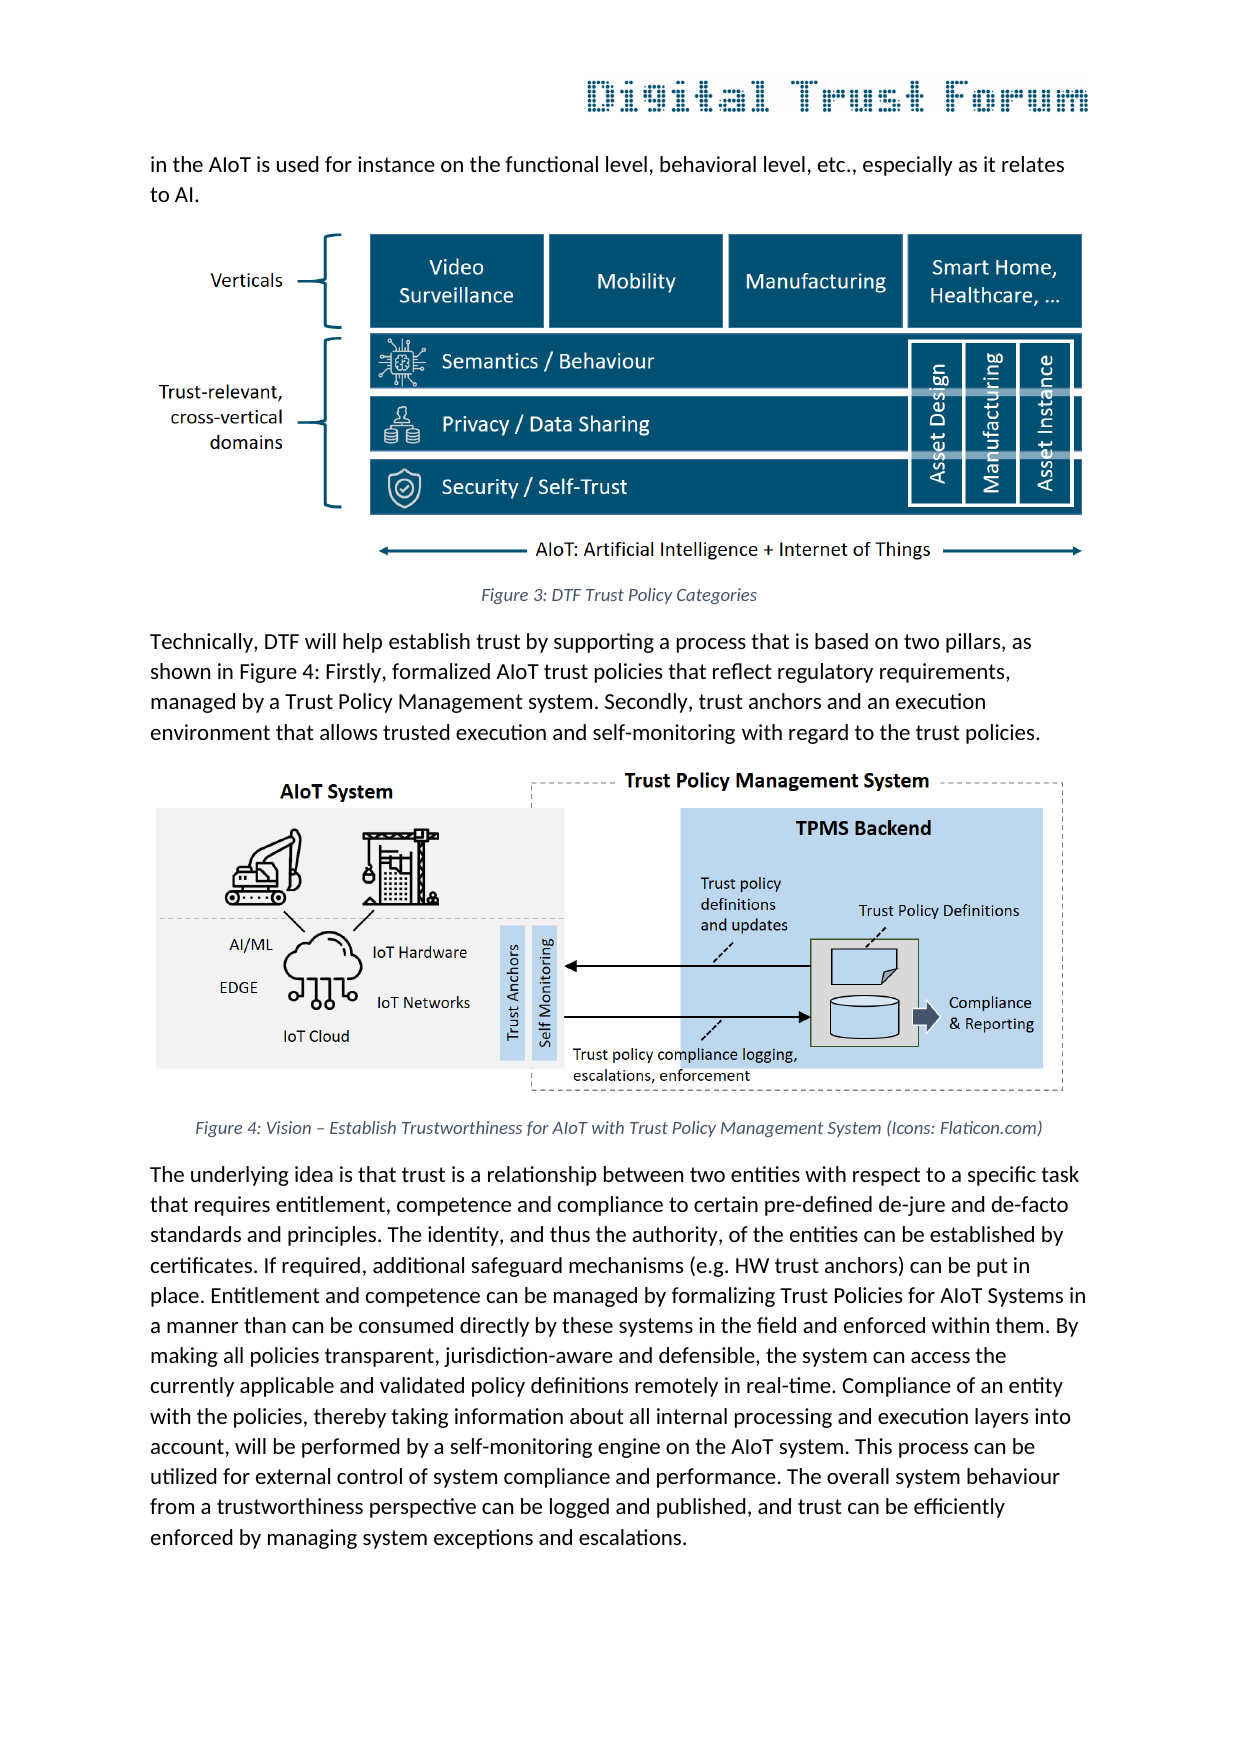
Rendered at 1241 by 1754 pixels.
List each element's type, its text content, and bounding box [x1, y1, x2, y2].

text Technically, DTF will help establish trust by supporting a process that is based on two pillars, as shown in Figure 4: Firstly, formalized AIoT trust policies that reflect regulatory requirements, managed by a Trust Policy Management system. Secondly, trust anchors and an execution environment that allows trusted execution and self-monitoring with regard to the trust policies. [150, 627, 1090, 746]
text The underlying idea is that trust is a relationship between two entities with respect to a specific task that requires entitlement, competence and compliance to certain pre-defined de-jure and de-facto standards and principles. The identity, and thus the authority, of the entities can be established by certificates. If required, additional safeguard mechanisms (e.g. HW trust anchors) can be put in place. Entitlement and competence can be managed by formalizing Trust Policies for AIoT Systems in a manner than can be consumed directly by these systems in the field and enforced within them. By making all policies transparent, jurisdiction-aware and defensible, the system can access the currently applicable and validated policy definitions remotely in real-time. Compliance of an entity with the policies, thereby taking information about all internal processing and execution layers into account, will be performed by a self-monitoring engine on the AIoT system. This process can be utilized for external control of system compliance and performance. The overall system behaviour from a trustworthiness perspective can be logged and published, and trust can be efficiently enforced by managing system exceptions and escalations. [150, 1160, 1090, 1551]
picture [583, 73, 1091, 115]
text Figure 4: Vision – Establish Trustworthiness for AIoT with Trust Policy Management System (Icons: Flaticon.com) [150, 1116, 1090, 1139]
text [150, 150, 1090, 208]
picture [150, 227, 1091, 565]
picture [150, 764, 1069, 1098]
text Figure 3: DTF Trust Policy Categories [150, 583, 1090, 606]
